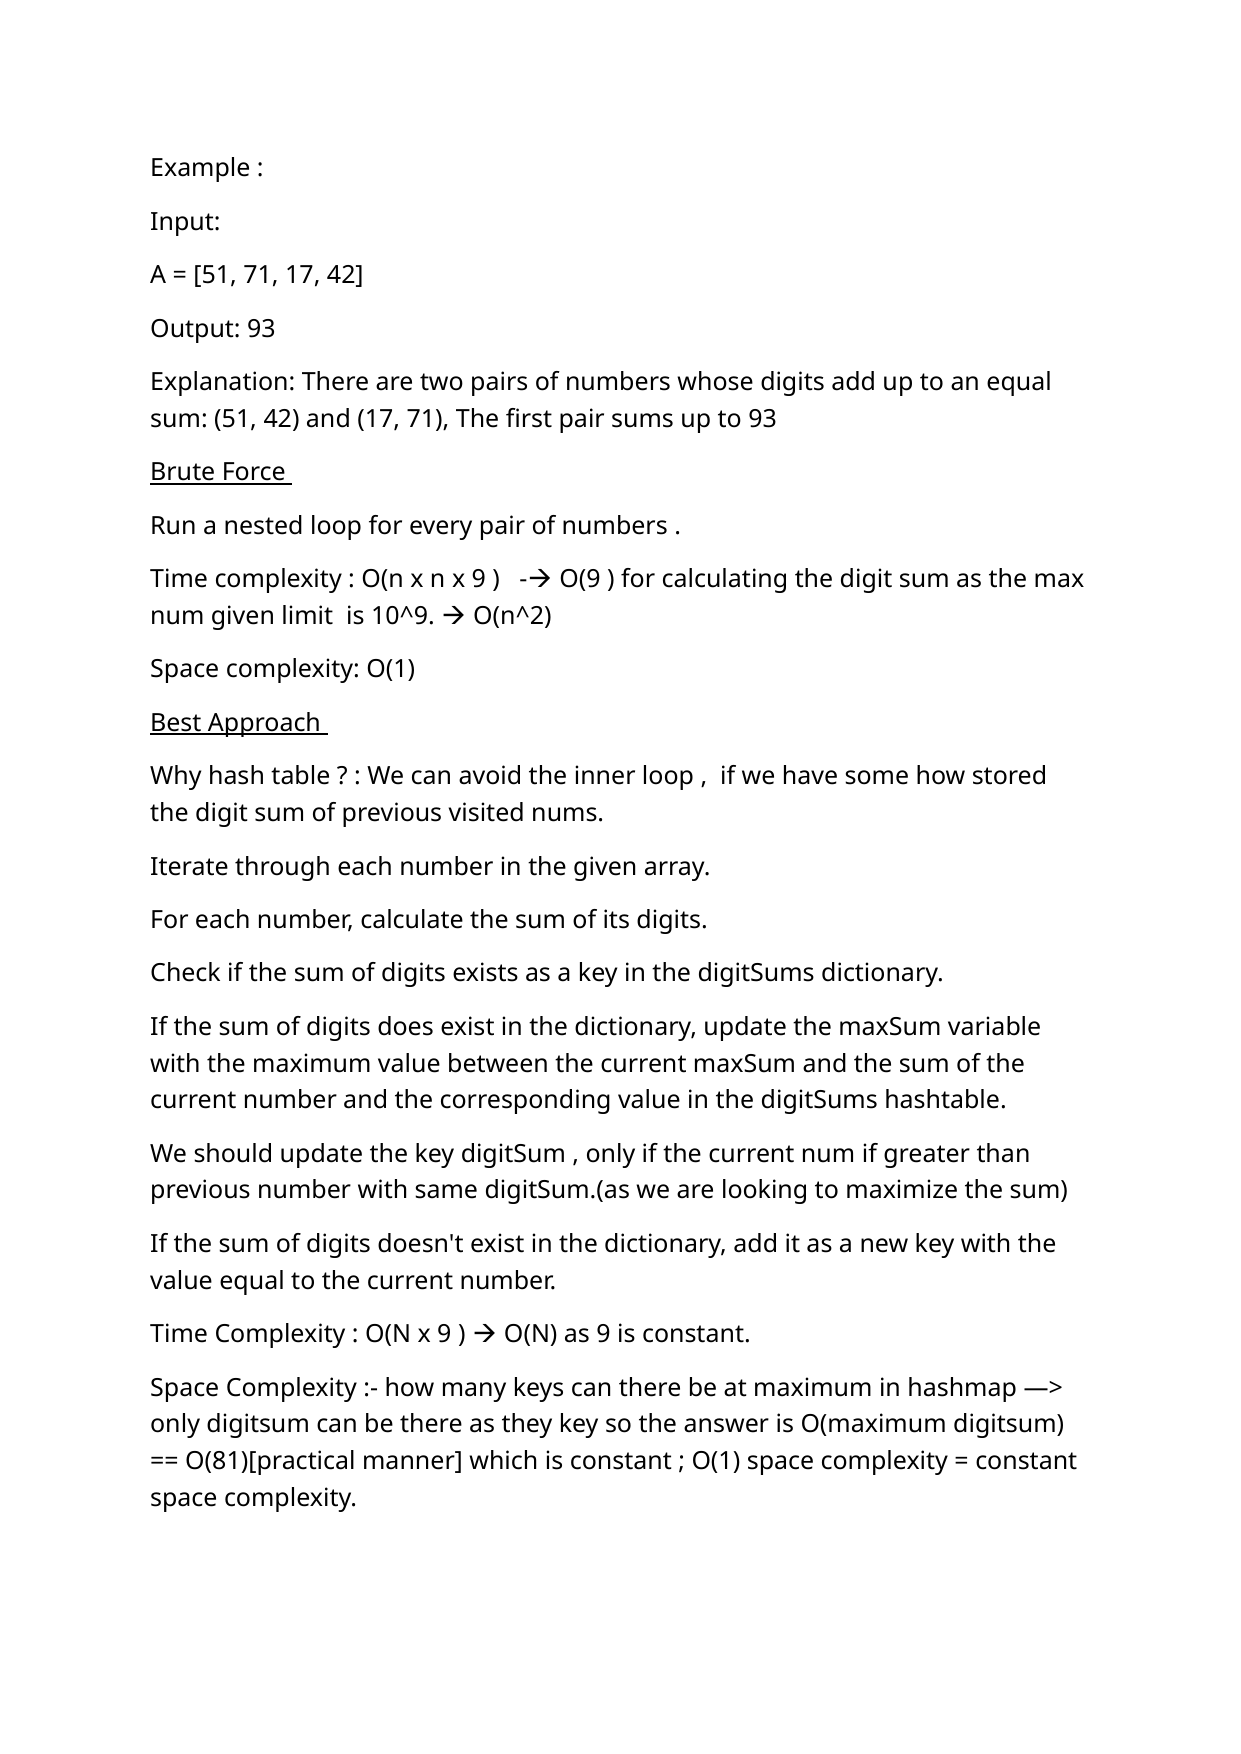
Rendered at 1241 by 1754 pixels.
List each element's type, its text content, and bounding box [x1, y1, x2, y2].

text A = [51, 71, 17, 42] [150, 257, 1090, 291]
text Best Approach [150, 704, 1090, 738]
text If the sum of digits doesn't exist in the dictionary, add it as a new key with the value equal to the current number. [150, 1226, 1090, 1296]
text Space complexity: O(1) [150, 651, 1090, 685]
text Time complexity : O(n x n x 9 ) - O(9 ) for calculating the digit sum as the max num given limit is 10^9. O(n^2) [150, 561, 1090, 632]
text Input: [150, 203, 1090, 237]
text If the sum of digits does exist in the dictionary, update the maxSum variable with the maximum value between the current maxSum and the sum of the current number and the corresponding value in the digitSums hashtable. [150, 1008, 1090, 1116]
text Output: 93 [150, 310, 1090, 344]
text Example : [150, 150, 1090, 184]
text We should update the key digitSum , only if the current num if greater than previous number with same digitSum.(as we are looking to maximize the sum) [150, 1135, 1090, 1206]
text Time Complexity : O(N x 9 ) O(N) as 9 is constant. [150, 1316, 1090, 1350]
text For each number, calculate the sum of its digits. [150, 902, 1090, 936]
text Iterate through each number in the given array. [150, 848, 1090, 882]
text Brute Force [150, 454, 1090, 488]
text Why hash table ? : We can avoid the inner loop , if we have some how stored the digit sum of previous visited nums. [150, 758, 1090, 829]
text Check if the sum of digits exists as a key in the digitSums dictionary. [150, 955, 1090, 989]
text Explanation: There are two pairs of numbers whose digits add up to an equal sum: (51, 42) and (17, 71), The first pair sums up to 93 [150, 364, 1090, 434]
text Run a nested loop for every pair of numbers . [150, 507, 1090, 541]
